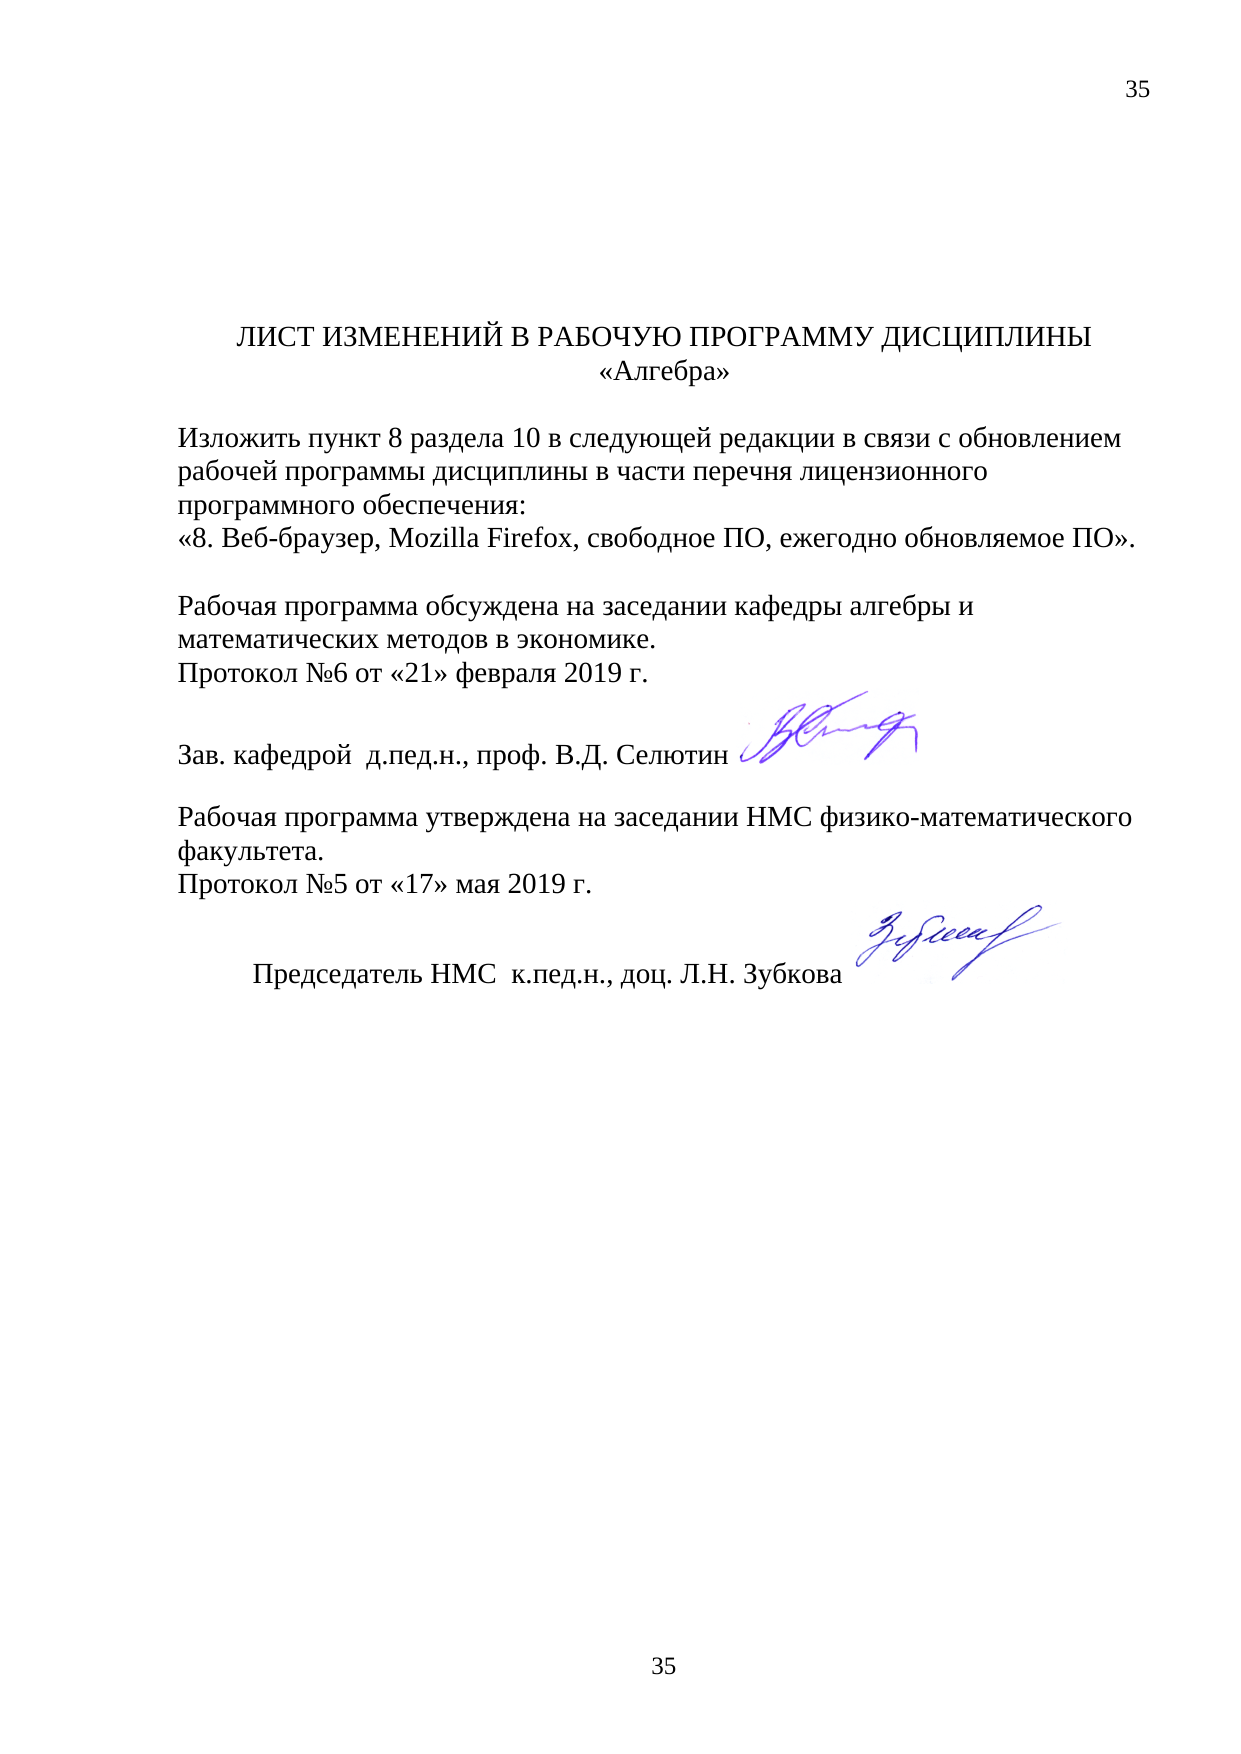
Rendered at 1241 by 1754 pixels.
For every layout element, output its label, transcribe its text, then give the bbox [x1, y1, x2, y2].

text Протокол №5 от «17» мая 2019 г. [177, 866, 1152, 900]
text «8. Веб-браузер, Mozilla Firefox, свободное ПО, ежегодно обновляемое ПО». [177, 521, 1152, 554]
picture [736, 688, 920, 765]
text Протокол №6 от «21» февраля 2019 г. [177, 655, 1152, 688]
text ЛИСТ ИЗМЕНЕНИЙ В РАБОЧУЮ ПРОГРАММУ ДИСЦИПЛИНЫ [177, 319, 1152, 353]
text Зав. кафедрой д.пед.н., проф. В.Д. Селютин [177, 688, 1152, 771]
text Рабочая программа обсуждена на заседании кафедры алгебры и математических методов в экономике. [177, 588, 1152, 655]
picture [850, 900, 1068, 984]
text Рабочая программа утверждена на заседании НМС физико-математического факультета. [177, 799, 1152, 866]
text Изложить пункт 8 раздела 10 в следующей редакции в связи с обновлением рабочей программы дисциплины в части перечня лицензионного программного обеспечения: [177, 420, 1152, 521]
text «Алгебра» [177, 353, 1152, 386]
text Председатель НМС к.пед.н., доц. Л.Н. Зубкова [177, 900, 1152, 990]
